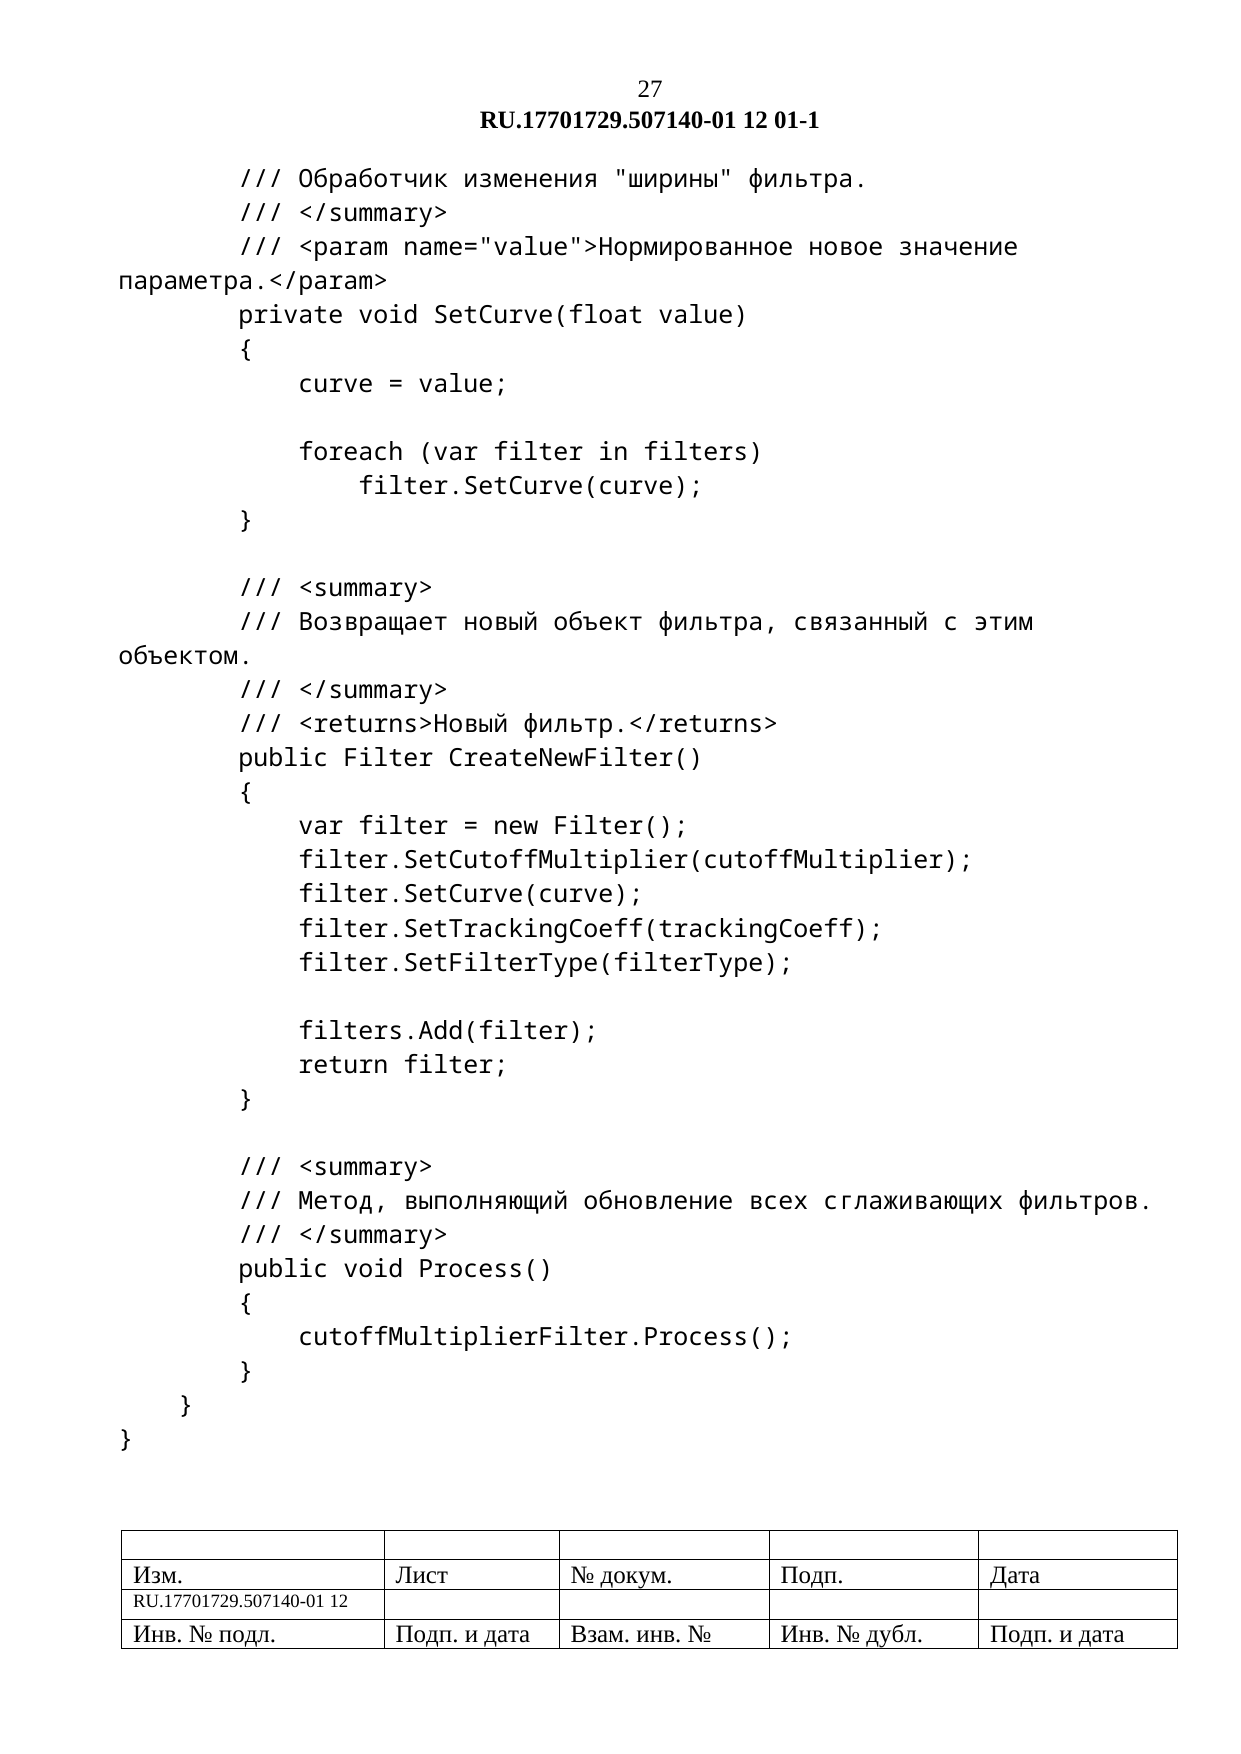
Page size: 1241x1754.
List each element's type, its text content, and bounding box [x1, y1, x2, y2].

text { [118, 774, 1181, 808]
text var filter = new Filter(); [118, 808, 1181, 842]
text foreach (var filter in filters) [118, 433, 1181, 467]
text /// </summary> [118, 672, 1181, 706]
text filter.SetCurve(curve); [118, 876, 1181, 910]
text filters.Add(filter); [118, 1012, 1181, 1046]
text /// </summary> [118, 195, 1181, 229]
text /// </summary> [118, 1217, 1181, 1251]
text /// <param name="value">Нормированное новое значение параметра.</param> [118, 229, 1181, 297]
text cutoffMultiplierFilter.Process(); [118, 1319, 1181, 1353]
text public Filter CreateNewFilter() [118, 740, 1181, 774]
text filter.SetTrackingCoeff(trackingCoeff); [118, 910, 1181, 944]
text /// Метод, выполняющий обновление всех сглаживающих фильтров. [118, 1183, 1181, 1217]
text { [118, 331, 1181, 365]
text { [118, 1285, 1181, 1319]
text } [118, 1387, 1181, 1421]
text } [118, 501, 1181, 536]
text } [118, 1421, 1181, 1455]
text filter.SetFilterType(filterType); [118, 944, 1181, 978]
text public void Process() [118, 1251, 1181, 1285]
text filter.SetCutoffMultiplier(cutoffMultiplier); [118, 842, 1181, 876]
text } [118, 1353, 1181, 1387]
text /// <summary> [118, 1149, 1181, 1183]
text /// <returns>Новый фильтр.</returns> [118, 706, 1181, 740]
text /// <summary> [118, 569, 1181, 604]
text return filter; [118, 1046, 1181, 1081]
text } [118, 1081, 1181, 1114]
text /// Возвращает новый объект фильтра, связанный с этим объектом. [118, 604, 1181, 672]
text curve = value; [118, 365, 1181, 399]
text private void SetCurve(float value) [118, 297, 1181, 331]
text filter.SetCurve(curve); [118, 467, 1181, 501]
text /// Обработчик изменения "ширины" фильтра. [118, 161, 1181, 195]
